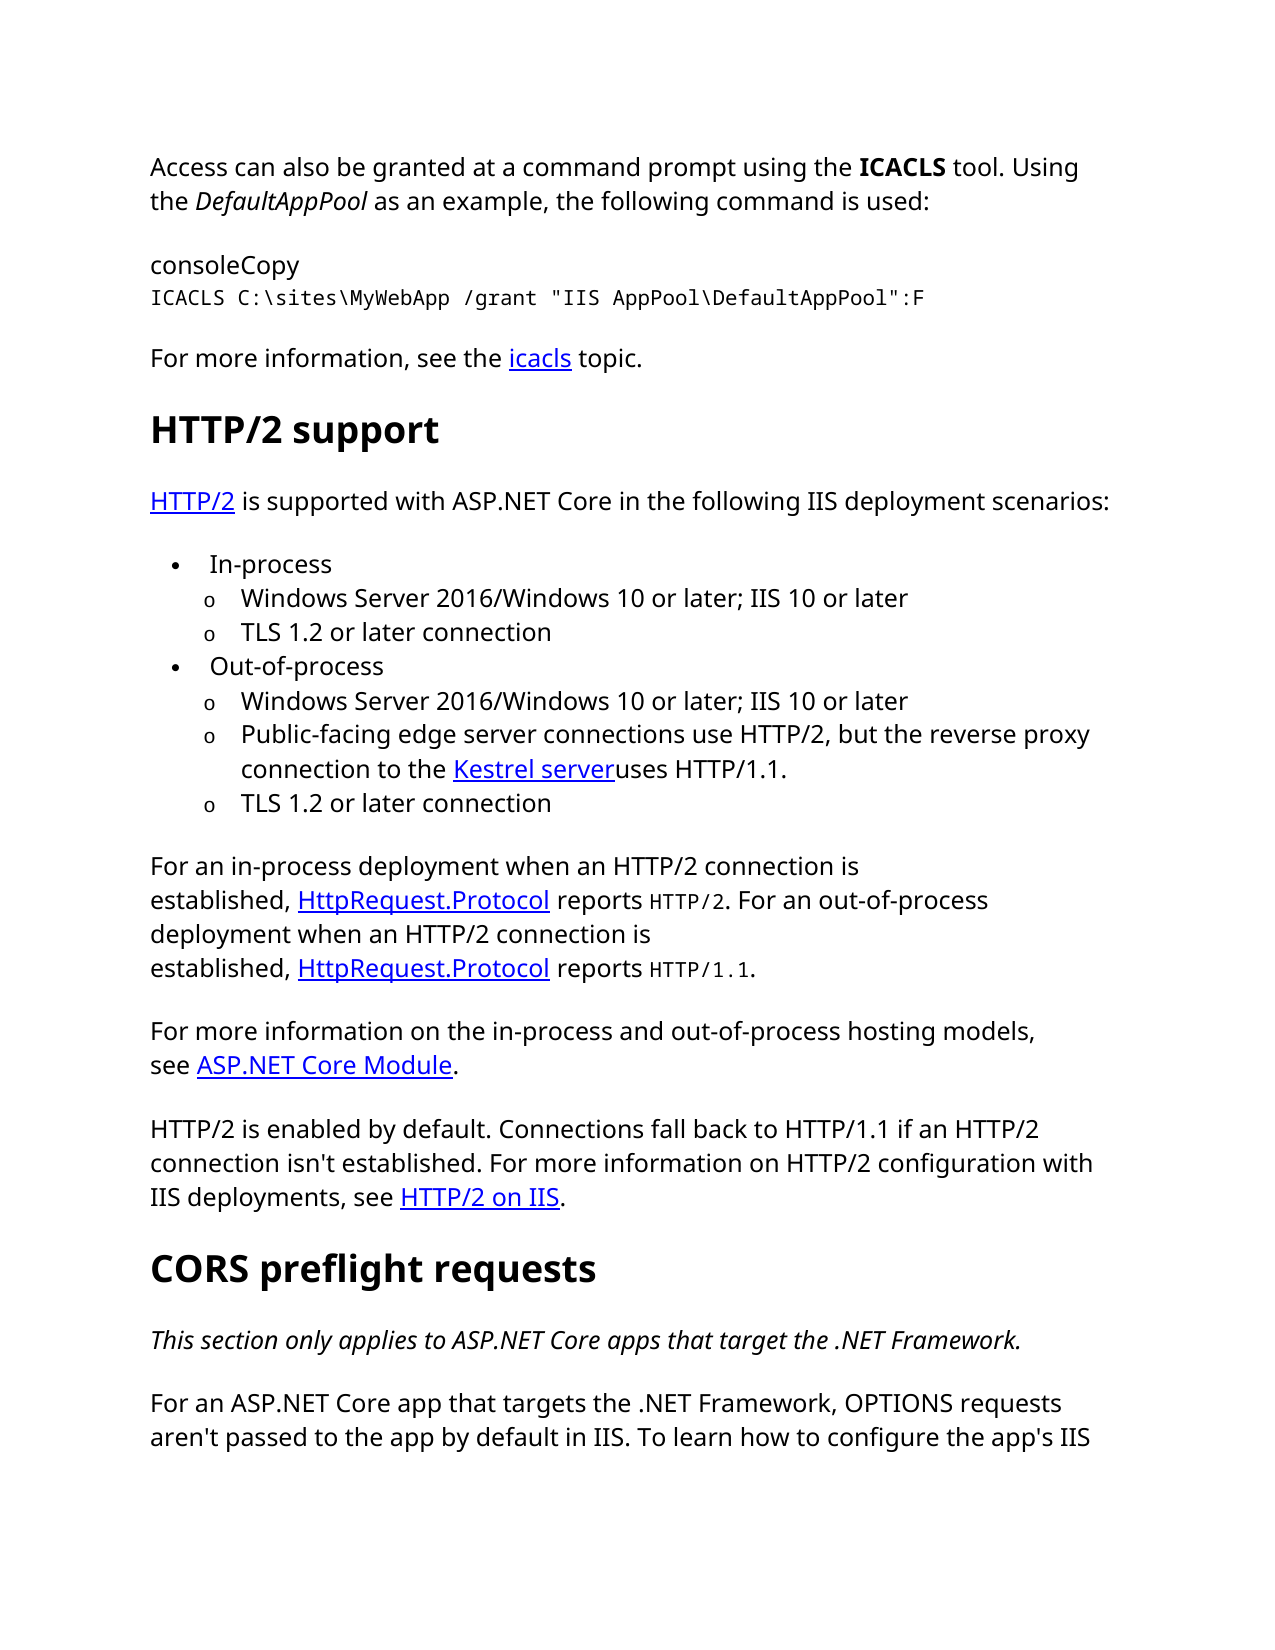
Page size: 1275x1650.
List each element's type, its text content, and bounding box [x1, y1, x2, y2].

list TLS 1.2 or later connection [203, 615, 1125, 649]
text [150, 1386, 1125, 1454]
list Public-facing edge server connections use HTTP/2, but the reverse proxy connection to the Kestrel serveruses HTTP/1.1. [203, 717, 1125, 785]
text For more information, see the icacls topic. [150, 340, 1125, 374]
text HTTP/2 is enabled by default. Connections fall back to HTTP/1.1 if an HTTP/2 connection isn't established. For more information on HTTP/2 configuration with IIS deployments, see HTTP/2 on IIS. [150, 1111, 1125, 1213]
list Windows Server 2016/Windows 10 or later; IIS 10 or later [203, 581, 1125, 615]
text consoleCopy [150, 247, 1125, 281]
list In-process [172, 547, 1125, 581]
text For more information on the in-process and out-of-process hosting models, see ASP.NET Core Module. [150, 1014, 1125, 1082]
text This section only applies to ASP.NET Core apps that target the .NET Framework. [150, 1323, 1125, 1357]
text ICACLS C:\sites\MyWebApp /grant "IIS AppPool\DefaultAppPool":F [150, 281, 1125, 311]
text HTTP/2 is supported with ASP.NET Core in the following IIS deployment scenarios: [150, 484, 1125, 518]
text For an in-process deployment when an HTTP/2 connection is established, HttpRequest.Protocol reports HTTP/2. For an out-of-process deployment when an HTTP/2 connection is established, HttpRequest.Protocol reports HTTP/1.1. [150, 848, 1125, 985]
text Access can also be granted at a command prompt using the ICACLS tool. Using the DefaultAppPool as an example, the following command is used: [150, 150, 1125, 218]
list TLS 1.2 or later connection [203, 785, 1125, 819]
list Out-of-process [172, 649, 1125, 683]
text CORS preflight requests [150, 1243, 1125, 1294]
text HTTP/2 support [150, 403, 1125, 454]
list Windows Server 2016/Windows 10 or later; IIS 10 or later [203, 683, 1125, 717]
